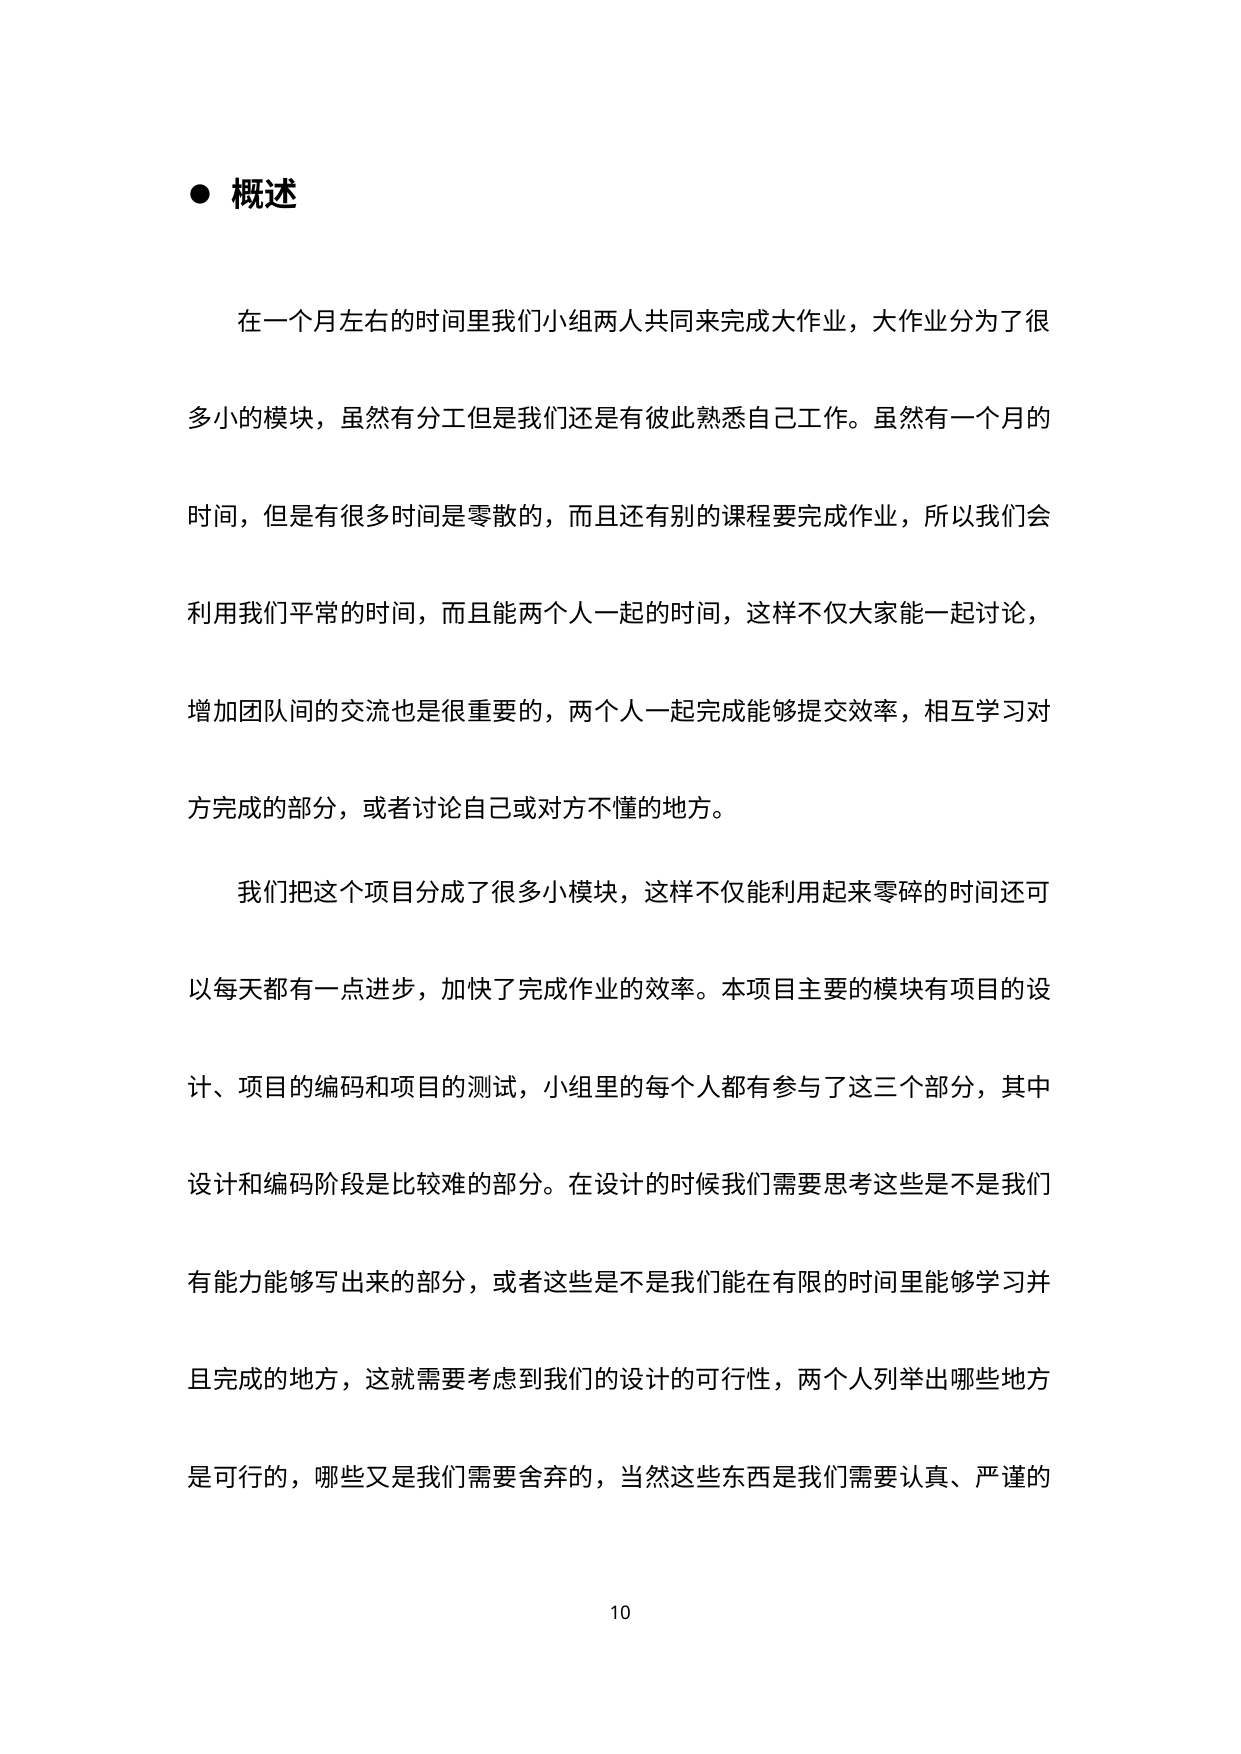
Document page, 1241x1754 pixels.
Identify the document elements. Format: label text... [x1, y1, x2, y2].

subtitle 概述 [187, 160, 1053, 225]
text 在一个月左右的时间里我们小组两人共同来完成大作业，大作业分为了很多小的模块，虽然有分工但是我们还是有彼此熟悉自己工作。虽然有一个月的时间，但是有很多时间是零散的，而且还有别的课程要完成作业，所以我们会利用我们平常的时间，而且能两个人一起的时间，这样不仅大家能一起讨论，增加团队间的交流也是很重要的，两个人一起完成能够提交效率，相互学习对方完成的部分，或者讨论自己或对方不懂的地方。 [187, 287, 1053, 839]
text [187, 858, 1053, 1508]
